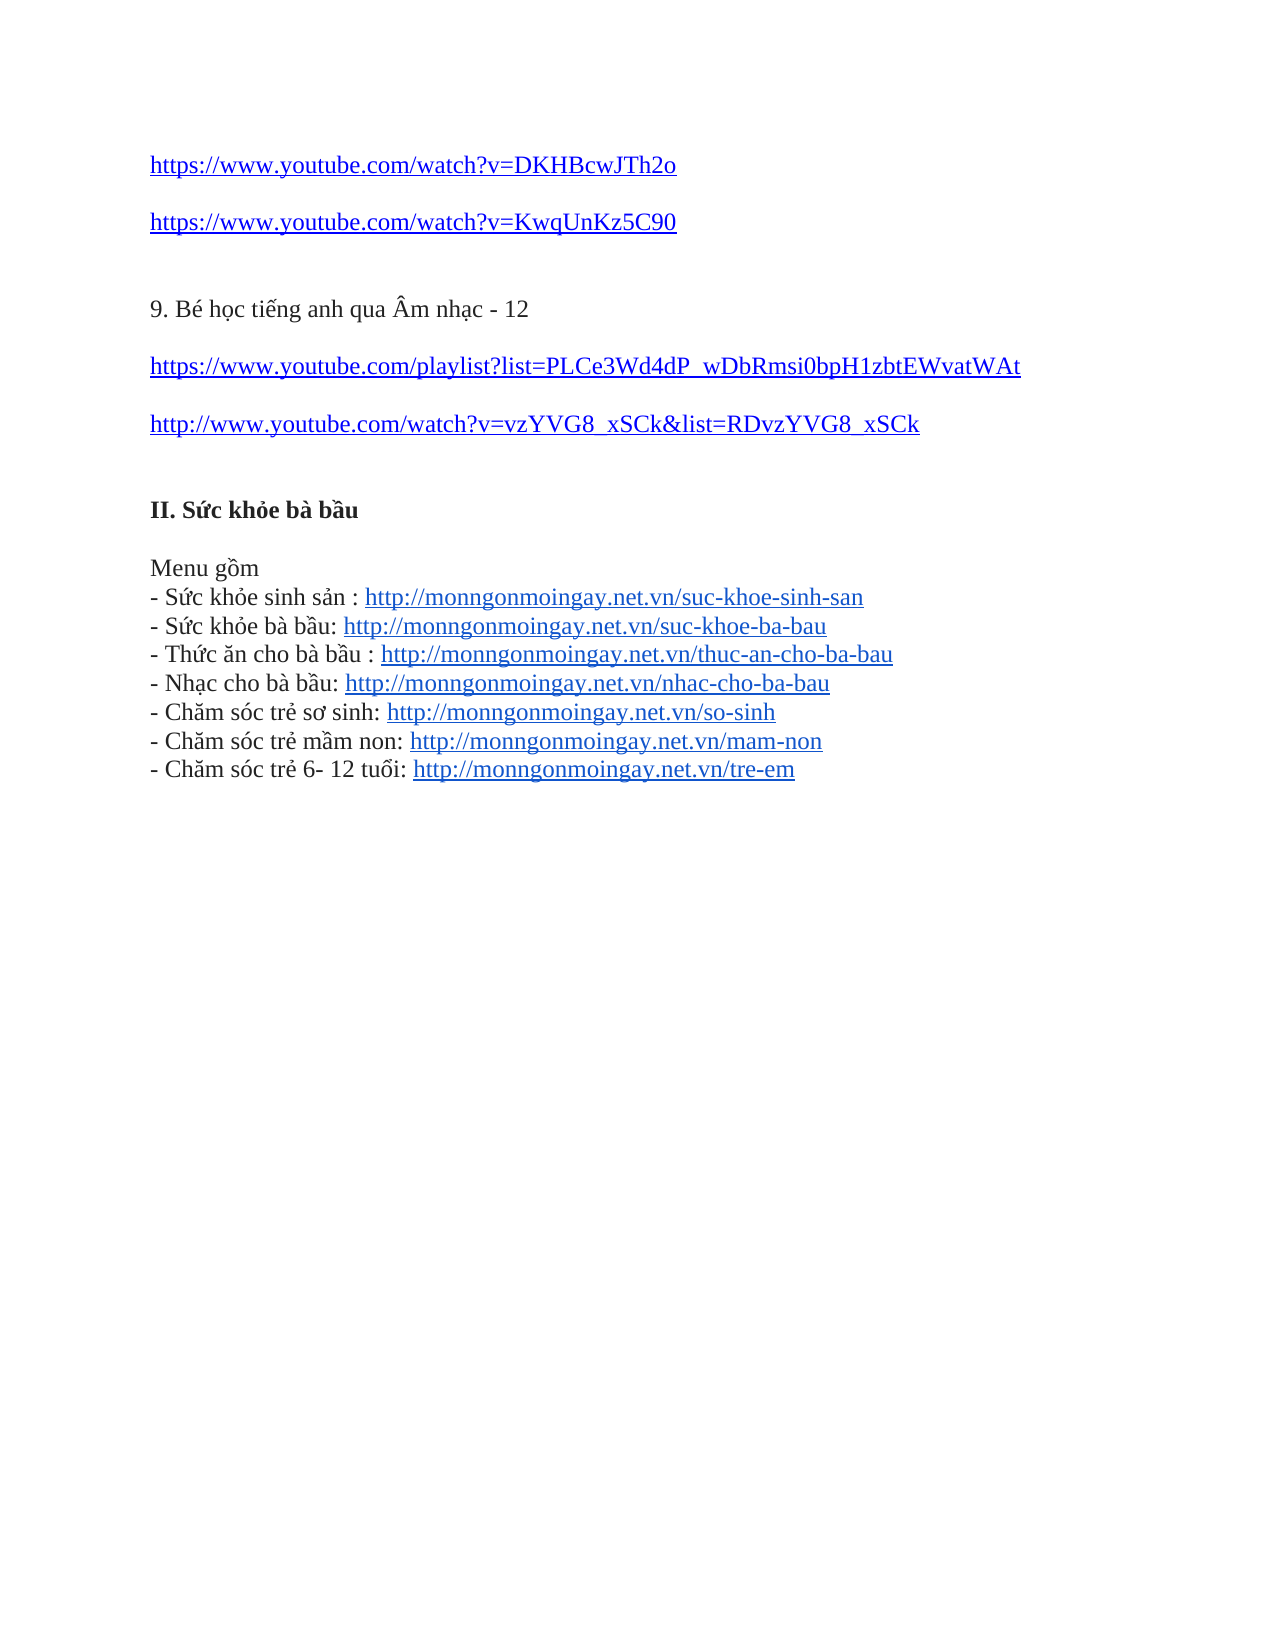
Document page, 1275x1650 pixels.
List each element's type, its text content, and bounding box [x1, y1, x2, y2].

text https://www.youtube.com/playlist?list=PLCe3Wd4dP_wDbRmsi0bpH1zbtEWvatWAt [150, 351, 1125, 380]
text - Sức khỏe sinh sản : http://monngonmoingay.net.vn/suc-khoe-sinh-san [150, 582, 1125, 611]
text - Thức ăn cho bà bầu : http://monngonmoingay.net.vn/thuc-an-cho-ba-bau [150, 639, 1125, 668]
text - Nhạc cho bà bầu: http://monngonmoingay.net.vn/nhac-cho-ba-bau [150, 668, 1125, 697]
text 9. Bé học tiếng anh qua Âm nhạc - 12 [150, 294, 1125, 322]
text - Chăm sóc trẻ mầm non: http://monngonmoingay.net.vn/mam-non - Chăm sóc trẻ 6- 12 tuổi: http://monngonmoingay.net.vn/tre-em [150, 726, 1125, 783]
text Menu gồm [150, 553, 1125, 582]
text - Chăm sóc trẻ sơ sinh: http://monngonmoingay.net.vn/so-sinh [150, 697, 1125, 726]
text II. Sức khỏe bà bầu [150, 495, 1125, 524]
text http://www.youtube.com/watch?v=vzYVG8_xSCk&list=RDvzYVG8_xSCk [150, 409, 1125, 437]
text https://www.youtube.com/watch?v=KwqUnKz5C90 [150, 207, 1125, 236]
text https://www.youtube.com/watch?v=DKHBcwJTh2o [150, 150, 1125, 179]
text - Sức khỏe bà bầu: http://monngonmoingay.net.vn/suc-khoe-ba-bau [150, 611, 1125, 639]
